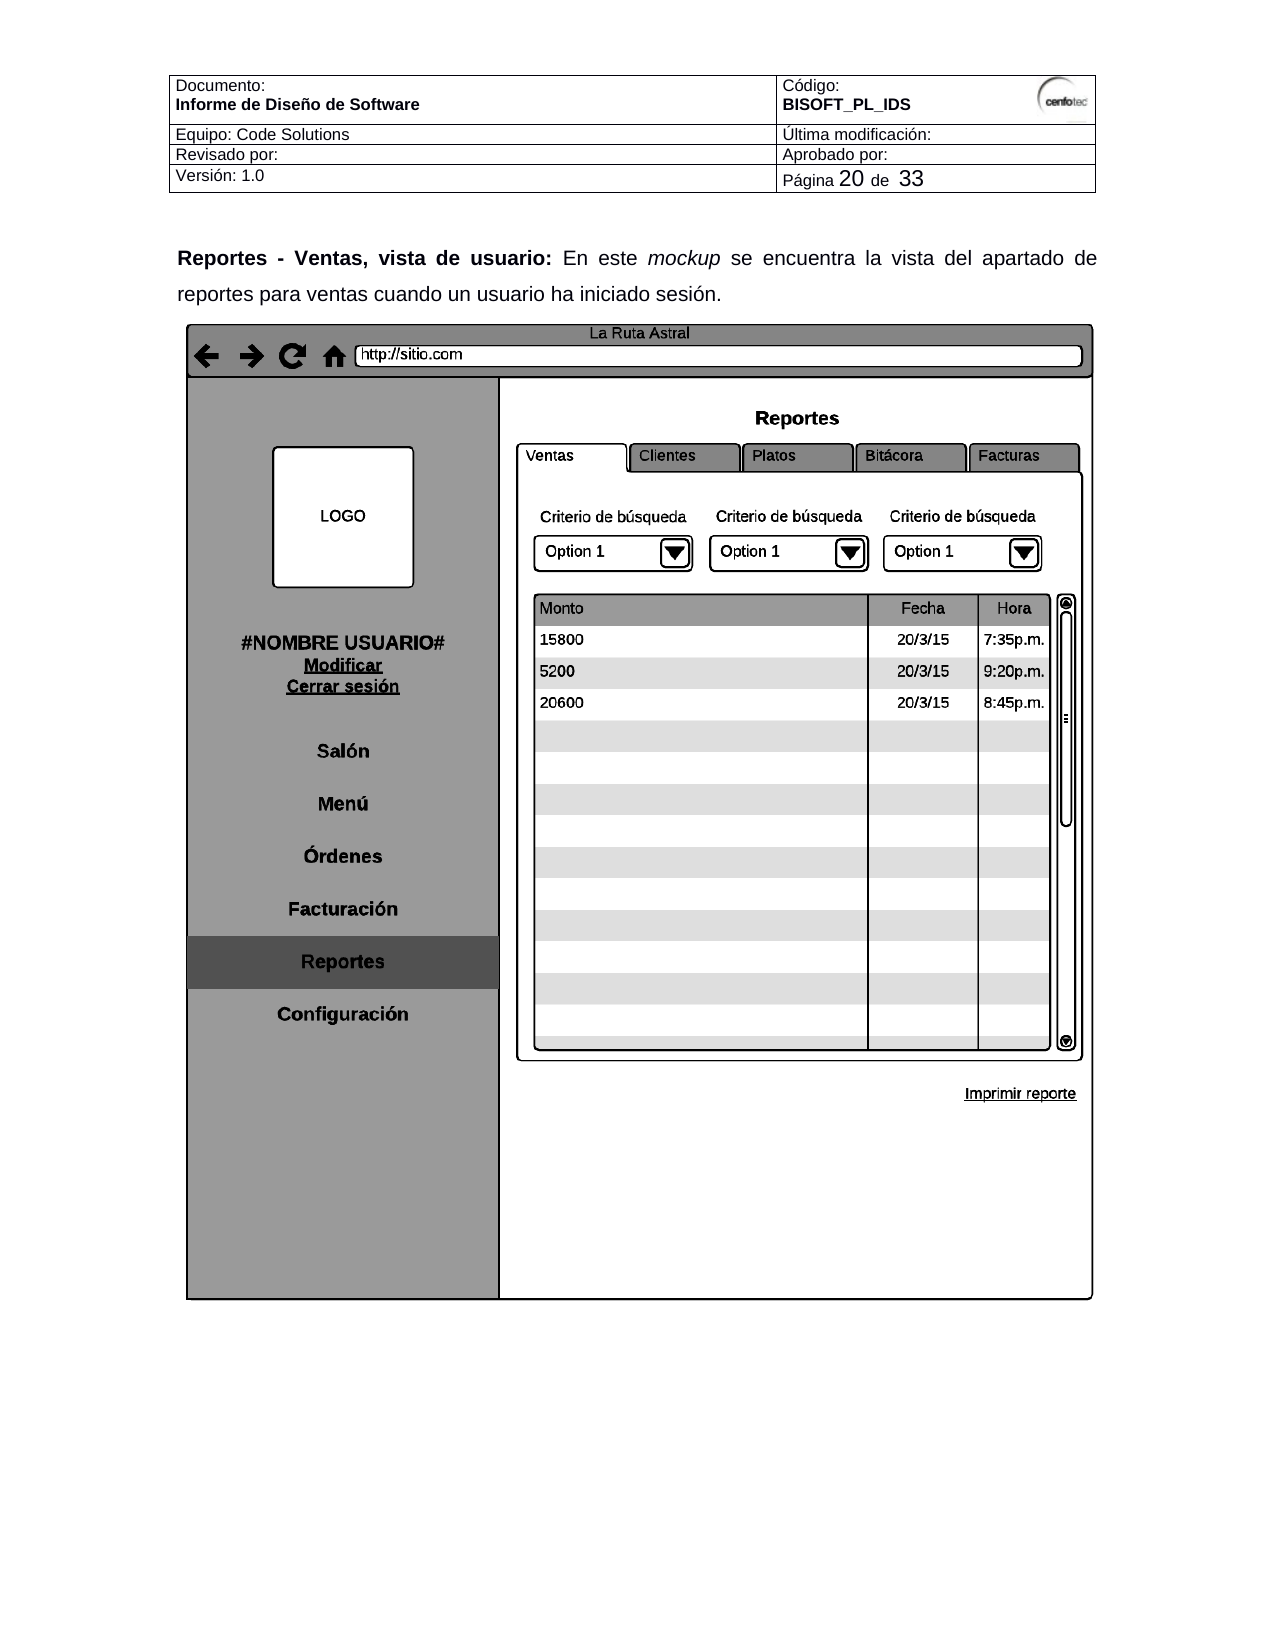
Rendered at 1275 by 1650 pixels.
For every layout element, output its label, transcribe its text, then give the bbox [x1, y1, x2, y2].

picture [176, 317, 1099, 1309]
picture [1036, 76, 1089, 124]
text Reportes - Ventas, vista de usuario: En este mockup se encuentra la vista del apartado de reportes para ventas cuando un usuario ha iniciado sesión. [177, 246, 1098, 305]
